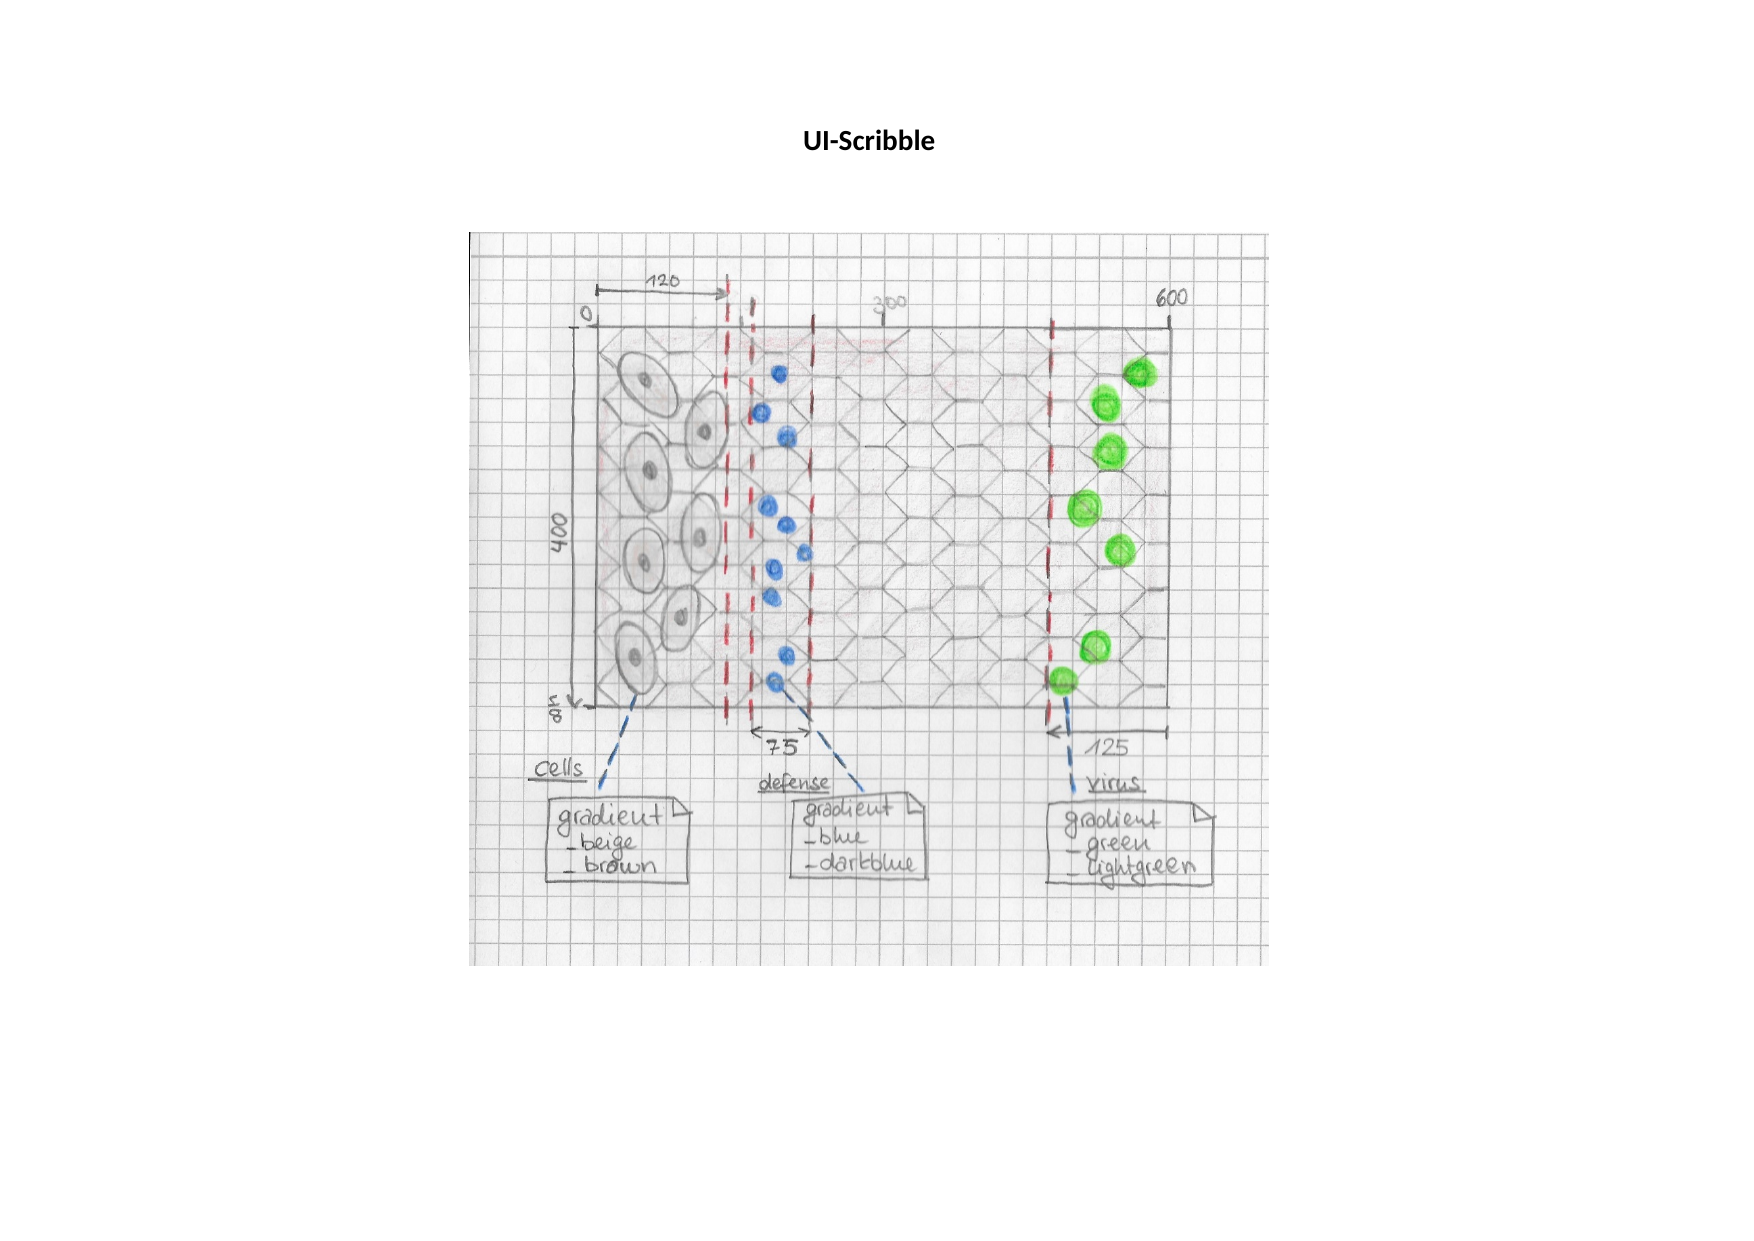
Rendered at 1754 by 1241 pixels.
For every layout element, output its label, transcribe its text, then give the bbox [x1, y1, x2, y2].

picture [469, 232, 1269, 966]
text UI-Scribble [59, 122, 1679, 157]
